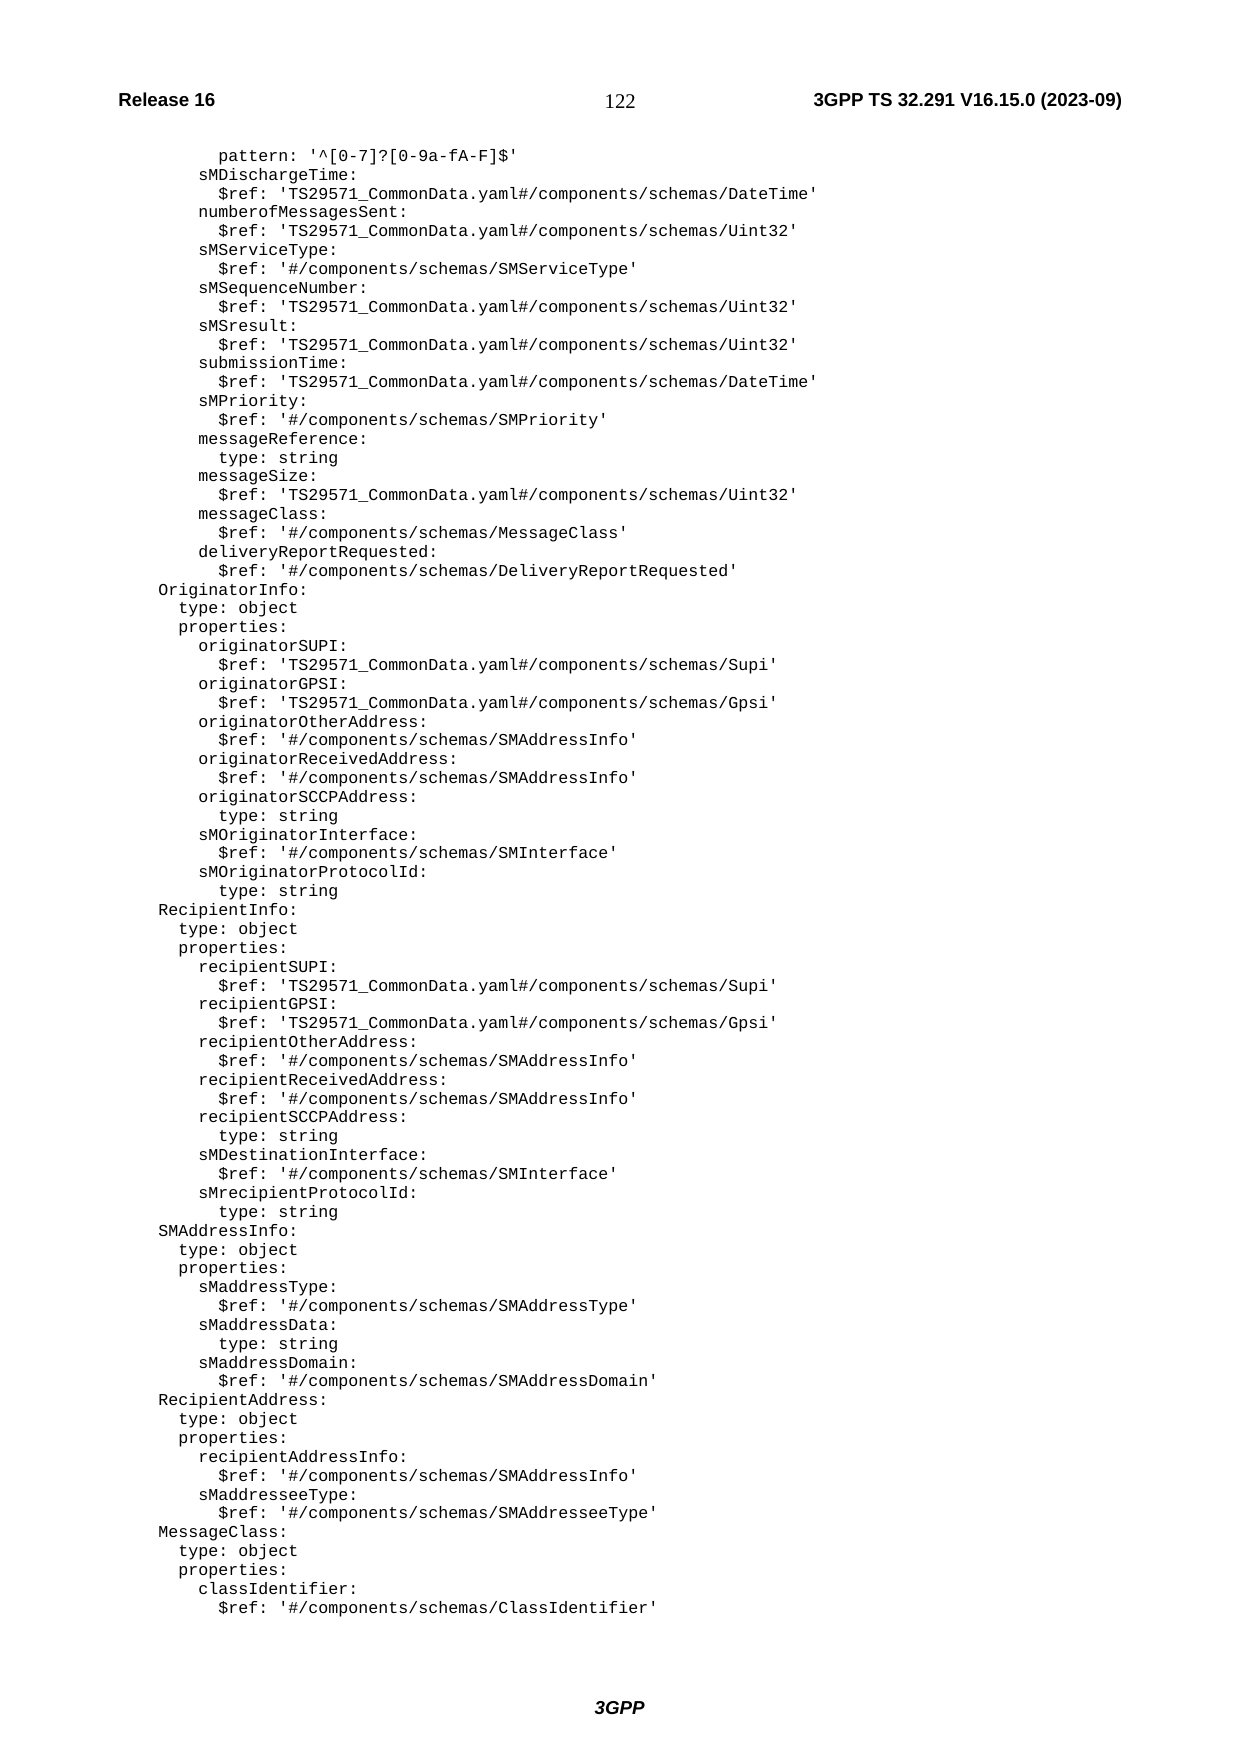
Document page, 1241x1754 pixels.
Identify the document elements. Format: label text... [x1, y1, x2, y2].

text sMDischargeTime: [118, 166, 1122, 185]
text recipientOtherAddress: [118, 1034, 1122, 1052]
text recipientSUPI: [118, 958, 1122, 977]
text originatorReceivedAddress: [118, 751, 1122, 770]
text $ref: '#/components/schemas/SMAddressDomain' [118, 1373, 1122, 1392]
text $ref: '#/components/schemas/SMAddressInfo' [118, 1052, 1122, 1071]
text type: string [118, 1335, 1122, 1354]
text $ref: '#/components/schemas/SMAddresseeType' [118, 1505, 1122, 1524]
text messageSize: [118, 468, 1122, 487]
text recipientSCCPAddress: [118, 1109, 1122, 1128]
text type: object [118, 1543, 1122, 1562]
text sMaddressType: [118, 1279, 1122, 1298]
text properties: [118, 1562, 1122, 1580]
text $ref: '#/components/schemas/SMInterface' [118, 845, 1122, 864]
text $ref: 'TS29571_CommonData.yaml#/components/schemas/Uint32' [118, 336, 1122, 355]
text recipientReceivedAddress: [118, 1071, 1122, 1090]
text properties: [118, 1429, 1122, 1448]
text $ref: '#/components/schemas/SMServiceType' [118, 261, 1122, 279]
text RecipientAddress: [118, 1392, 1122, 1411]
text $ref: 'TS29571_CommonData.yaml#/components/schemas/DateTime' [118, 374, 1122, 393]
text recipientGPSI: [118, 996, 1122, 1015]
text type: object [118, 1411, 1122, 1429]
text originatorSUPI: [118, 638, 1122, 657]
text $ref: '#/components/schemas/ClassIdentifier' [118, 1599, 1122, 1618]
text $ref: 'TS29571_CommonData.yaml#/components/schemas/Gpsi' [118, 694, 1122, 713]
text $ref: 'TS29571_CommonData.yaml#/components/schemas/Uint32' [118, 487, 1122, 506]
text properties: [118, 1260, 1122, 1279]
text sMOriginatorInterface: [118, 826, 1122, 845]
text classIdentifier: [118, 1580, 1122, 1599]
text type: string [118, 1128, 1122, 1147]
text sMSequenceNumber: [118, 279, 1122, 298]
text sMaddressDomain: [118, 1354, 1122, 1373]
text submissionTime: [118, 355, 1122, 374]
text recipientAddressInfo: [118, 1448, 1122, 1467]
text numberofMessagesSent: [118, 204, 1122, 223]
text $ref: 'TS29571_CommonData.yaml#/components/schemas/Supi' [118, 657, 1122, 675]
text originatorOtherAddress: [118, 713, 1122, 732]
text sMServiceType: [118, 242, 1122, 261]
text sMrecipientProtocolId: [118, 1184, 1122, 1203]
text properties: [118, 939, 1122, 958]
text $ref: 'TS29571_CommonData.yaml#/components/schemas/Uint32' [118, 298, 1122, 317]
text messageClass: [118, 506, 1122, 524]
text messageReference: [118, 430, 1122, 449]
text $ref: '#/components/schemas/SMAddressInfo' [118, 1090, 1122, 1109]
text $ref: '#/components/schemas/SMAddressInfo' [118, 770, 1122, 788]
text $ref: '#/components/schemas/SMAddressInfo' [118, 1467, 1122, 1486]
text $ref: '#/components/schemas/SMAddressInfo' [118, 732, 1122, 751]
text sMaddressData: [118, 1316, 1122, 1335]
text $ref: '#/components/schemas/SMPriority' [118, 411, 1122, 430]
text sMaddresseeType: [118, 1486, 1122, 1505]
text pattern: '^[0-7]?[0-9a-fA-F]$' [118, 147, 1122, 166]
text type: object [118, 1241, 1122, 1260]
text $ref: '#/components/schemas/SMInterface' [118, 1166, 1122, 1184]
text type: string [118, 449, 1122, 468]
text $ref: 'TS29571_CommonData.yaml#/components/schemas/DateTime' [118, 185, 1122, 204]
text sMSresult: [118, 317, 1122, 336]
text $ref: 'TS29571_CommonData.yaml#/components/schemas/Gpsi' [118, 1015, 1122, 1034]
text $ref: 'TS29571_CommonData.yaml#/components/schemas/Supi' [118, 977, 1122, 996]
text type: object [118, 600, 1122, 619]
text type: string [118, 1203, 1122, 1222]
text sMPriority: [118, 393, 1122, 411]
text $ref: '#/components/schemas/SMAddressType' [118, 1298, 1122, 1316]
text originatorGPSI: [118, 675, 1122, 694]
text type: string [118, 883, 1122, 902]
text SMAddressInfo: [118, 1222, 1122, 1241]
text $ref: 'TS29571_CommonData.yaml#/components/schemas/Uint32' [118, 223, 1122, 242]
text $ref: '#/components/schemas/MessageClass' [118, 524, 1122, 543]
text sMDestinationInterface: [118, 1147, 1122, 1166]
text OriginatorInfo: [118, 581, 1122, 600]
text type: object [118, 921, 1122, 939]
text originatorSCCPAddress: [118, 788, 1122, 807]
text $ref: '#/components/schemas/DeliveryReportRequested' [118, 562, 1122, 581]
text MessageClass: [118, 1524, 1122, 1543]
text sMOriginatorProtocolId: [118, 864, 1122, 883]
text deliveryReportRequested: [118, 543, 1122, 562]
text RecipientInfo: [118, 902, 1122, 921]
text type: string [118, 807, 1122, 826]
text properties: [118, 619, 1122, 638]
